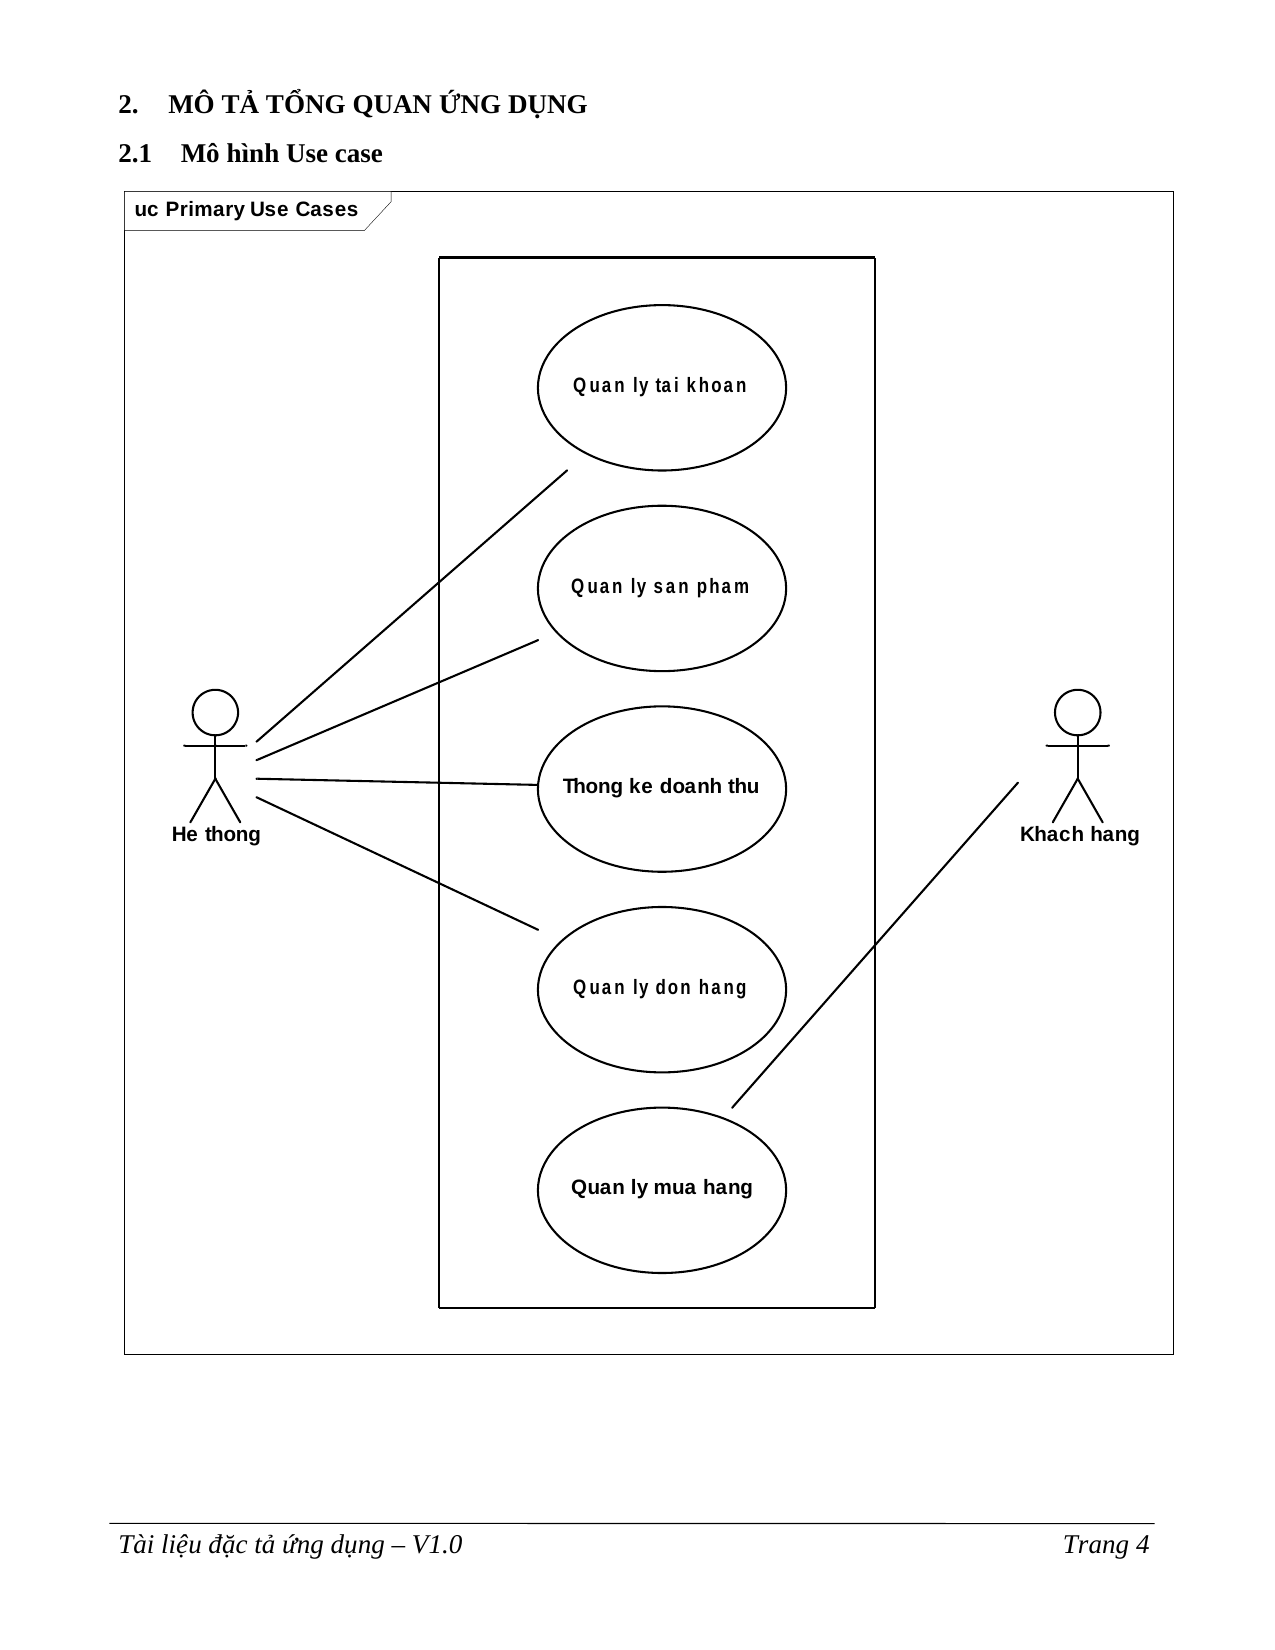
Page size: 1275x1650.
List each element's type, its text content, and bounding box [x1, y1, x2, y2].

subtitle Mô hình Use case [118, 137, 1186, 168]
subtitle MÔ TẢ TỔNG QUAN ỨNG DỤNG [118, 89, 1186, 120]
